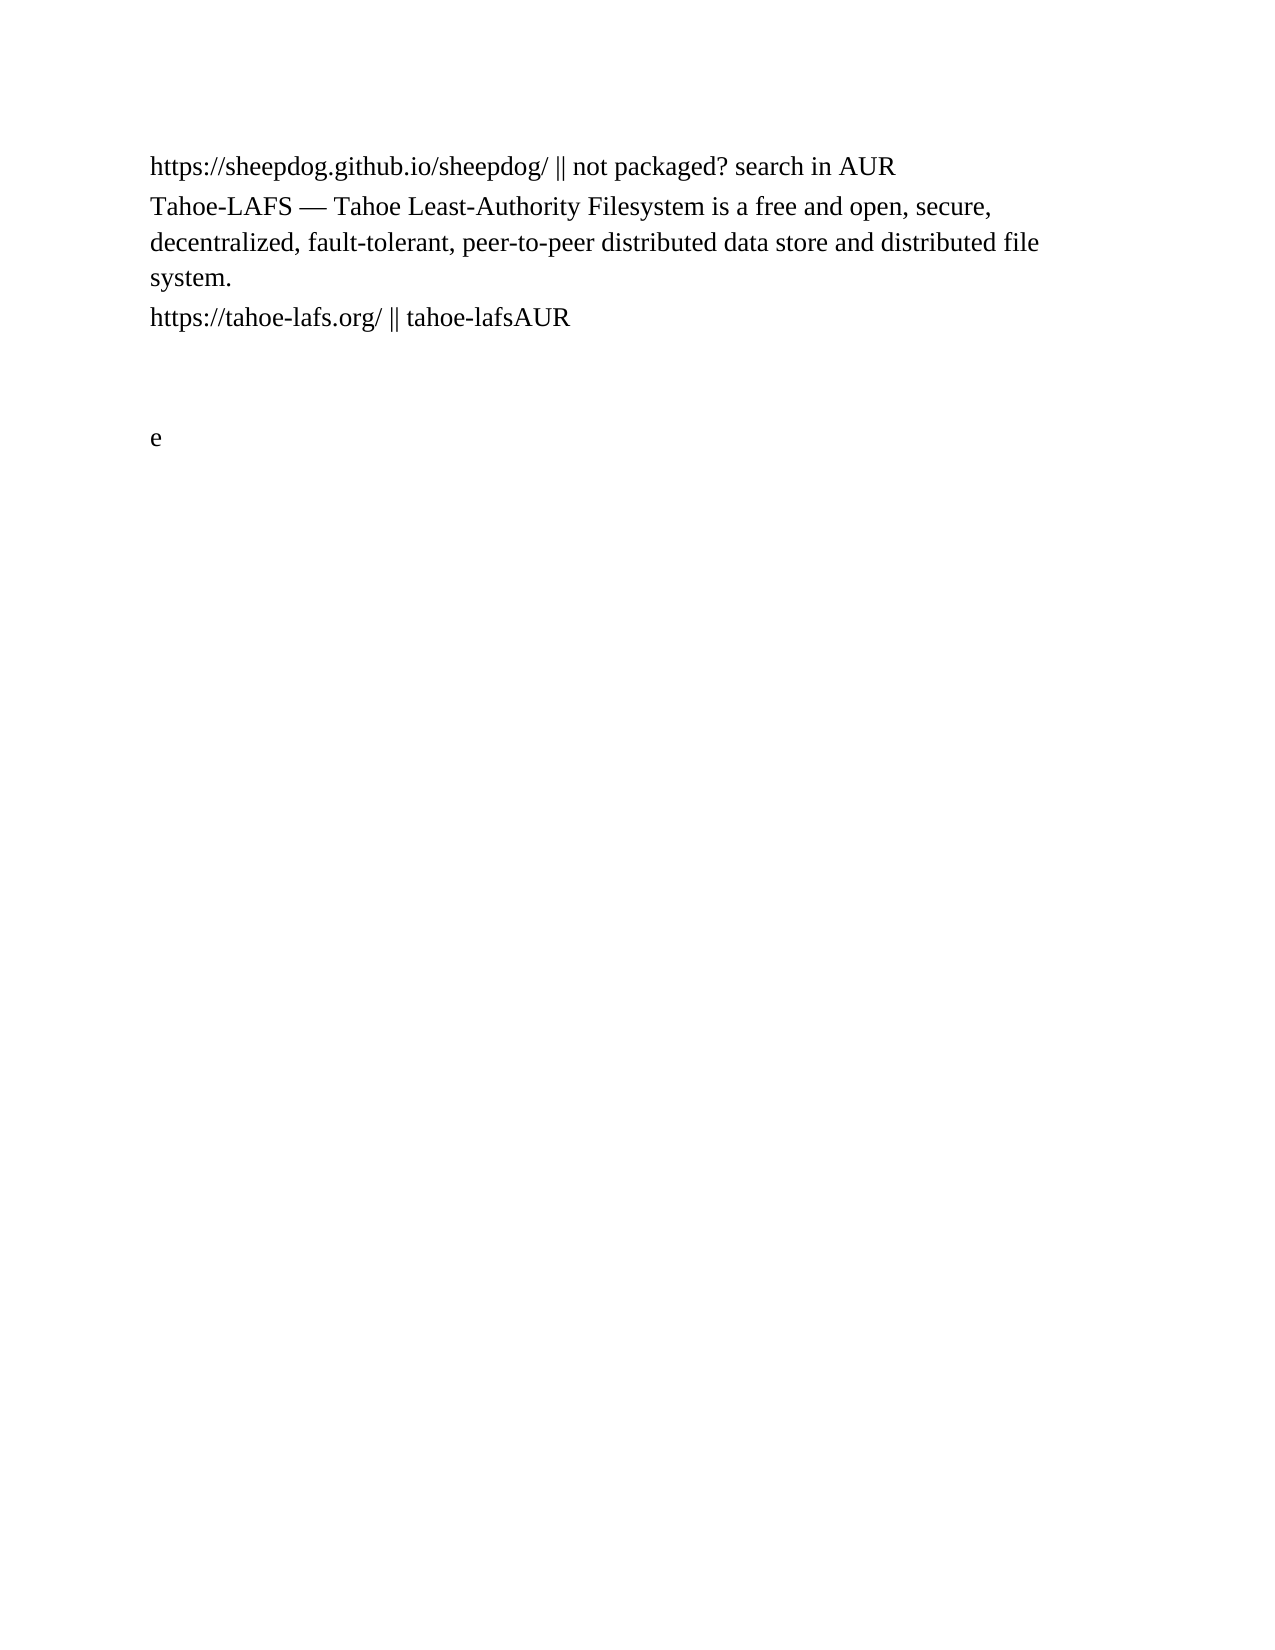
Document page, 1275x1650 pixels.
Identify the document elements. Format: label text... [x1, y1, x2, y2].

text e [150, 421, 1125, 452]
text https://tahoe-lafs.org/ || tahoe-lafsAUR [150, 301, 1125, 332]
text Tahoe-LAFS — Tahoe Least-Authority Filesystem is a free and open, secure, decentralized, fault-tolerant, peer-to-peer distributed data store and distributed file system. [150, 190, 1125, 292]
text https://sheepdog.github.io/sheepdog/ || not packaged? search in AUR [150, 150, 1125, 181]
